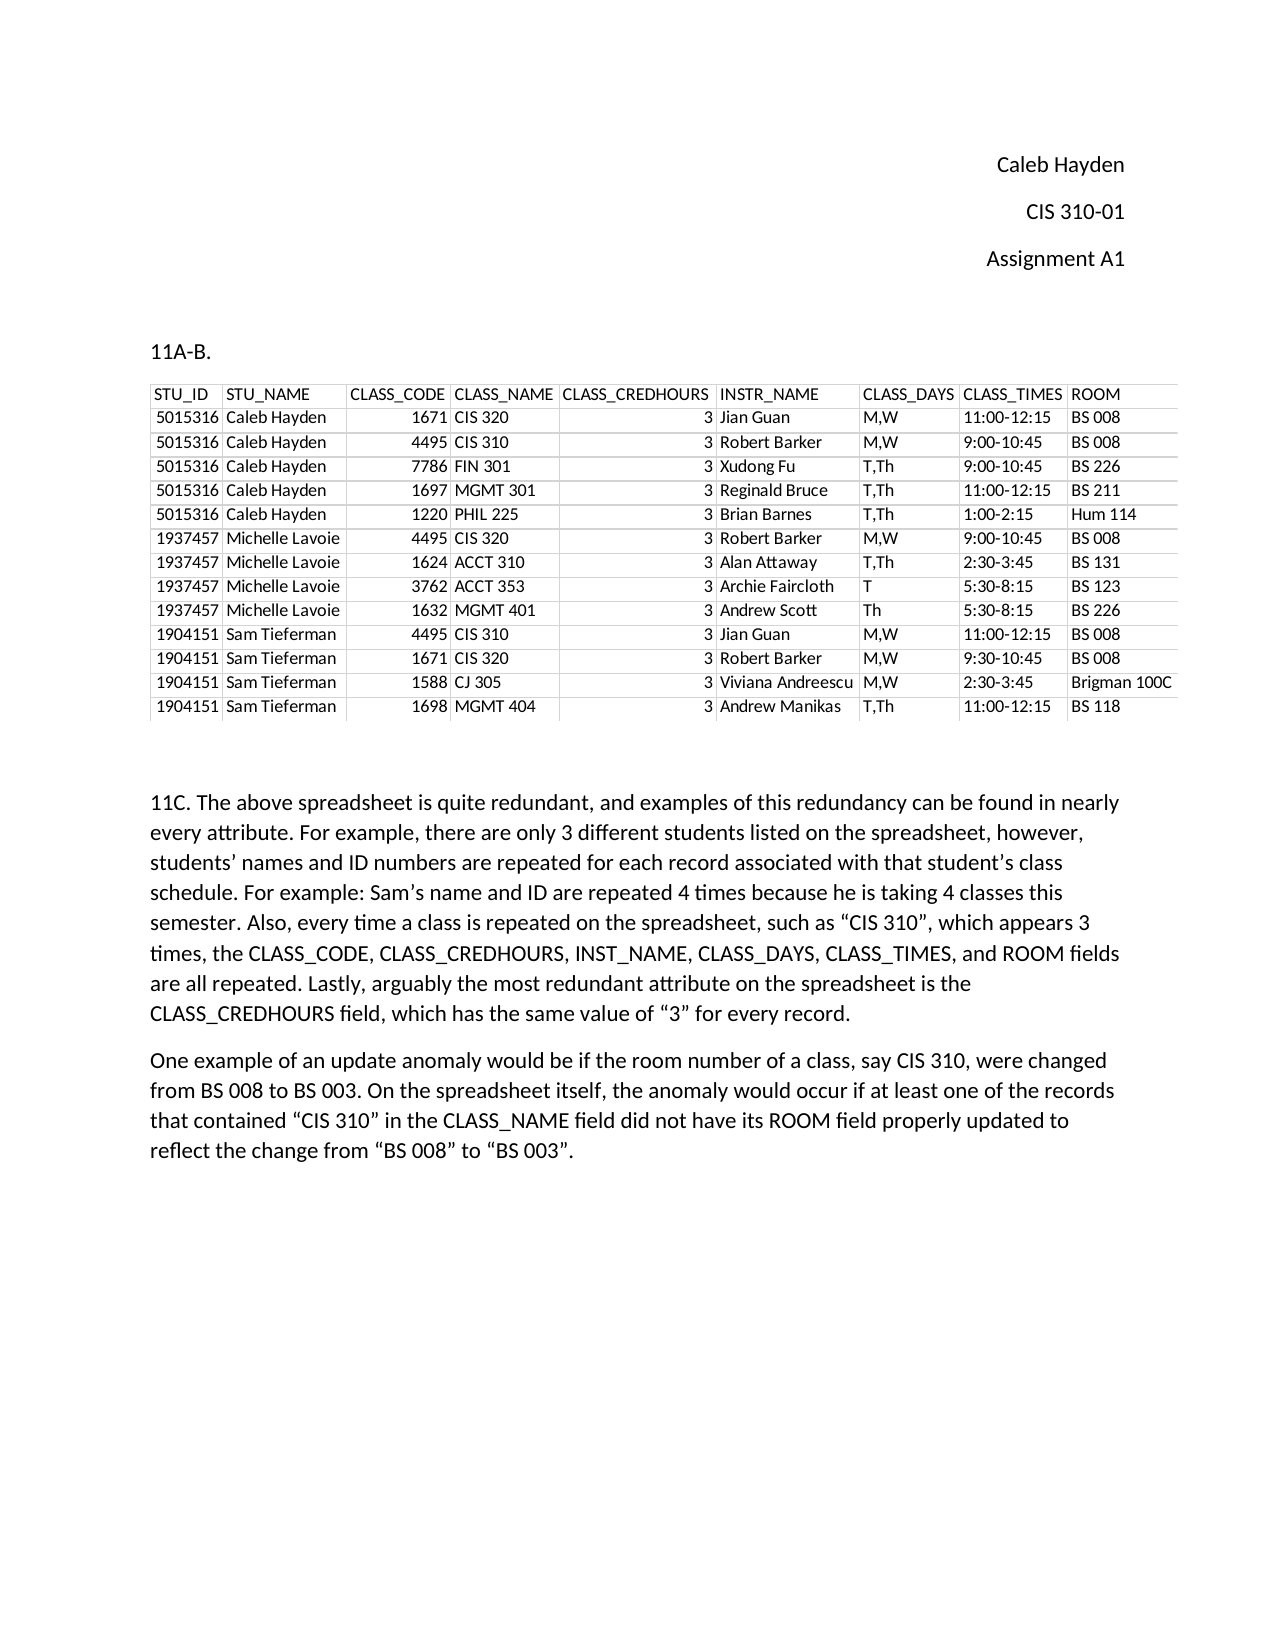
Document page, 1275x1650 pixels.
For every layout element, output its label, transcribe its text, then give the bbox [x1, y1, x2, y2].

text One example of an update anomaly would be if the room number of a class, say CIS 310, were changed from BS 008 to BS 003. On the spreadsheet itself, the anomaly would occur if at least one of the records that contained “CIS 310” in the CLASS_NAME field did not have its ROOM field properly updated to reflect the change from “BS 008” to “BS 003”. [150, 1046, 1125, 1164]
text Caleb Hayden [150, 150, 1125, 178]
text 11C. The above spreadsheet is quite redundant, and examples of this redundancy can be found in nearly every attribute. For example, there are only 3 different students listed on the spreadsheet, however, students’ names and ID numbers are repeated for each record associated with that student’s class schedule. For example: Sam’s name and ID are repeated 4 times because he is taking 4 classes this semester. Also, every time a class is repeated on the spreadsheet, such as “CIS 310”, which appears 3 times, the CLASS_CODE, CLASS_CREDHOURS, INST_NAME, CLASS_DAYS, CLASS_TIMES, and ROOM fields are all repeated. Lastly, arguably the most redundant attribute on the spreadsheet is the CLASS_CREDHOURS field, which has the same value of “3” for every record. [150, 788, 1125, 1027]
text Assignment A1 [150, 244, 1125, 272]
text 11A-B. [150, 337, 1125, 366]
text CIS 310-01 [150, 197, 1125, 225]
